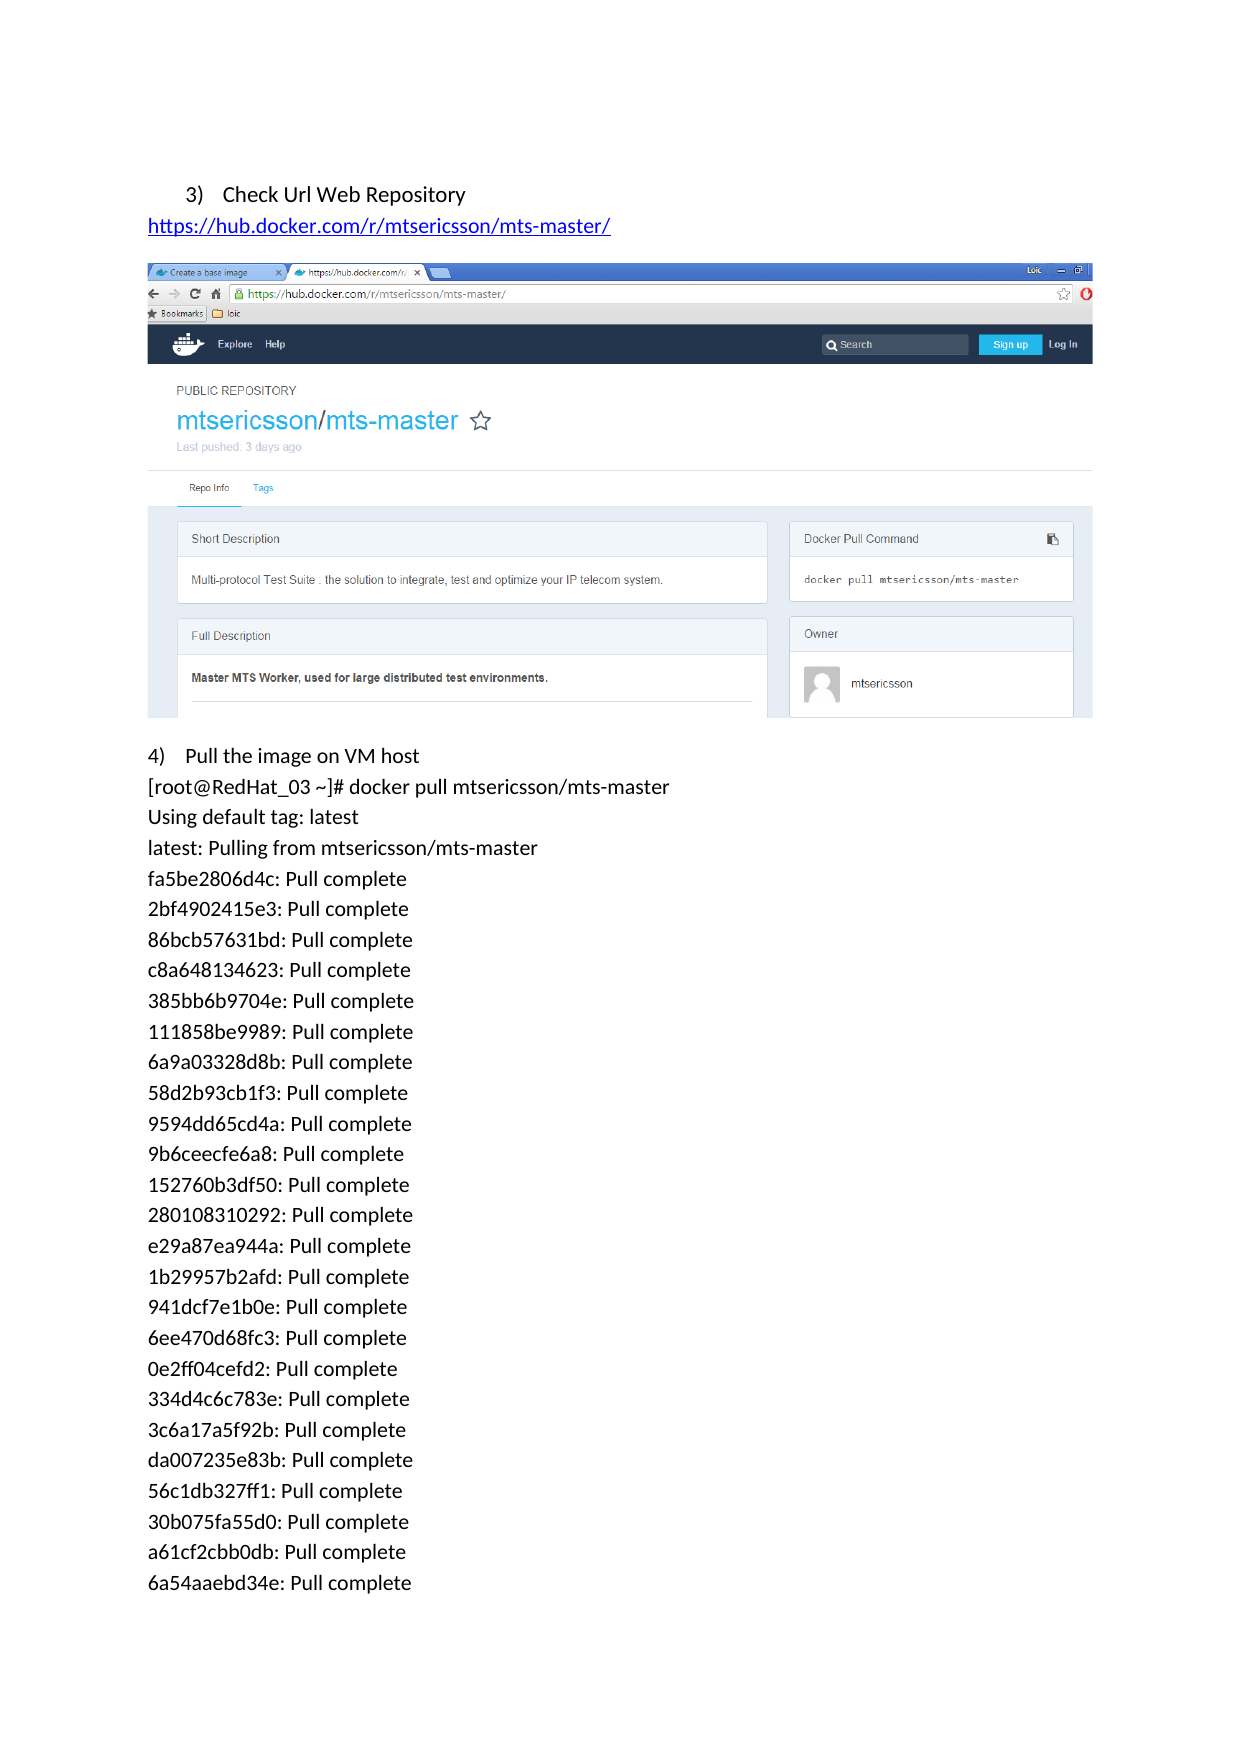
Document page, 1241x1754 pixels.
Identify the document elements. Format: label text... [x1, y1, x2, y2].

text 0e2ff04cefd2: Pull complete [148, 1355, 1093, 1381]
text 3c6a17a5f92b: Pull complete [148, 1416, 1093, 1443]
text 9b6ceecfe6a8: Pull complete [148, 1140, 1093, 1167]
list Check Url Web Repository [185, 180, 1093, 208]
text latest: Pulling from mtsericsson/mts-master [148, 834, 1093, 861]
text c8a648134623: Pull complete [148, 957, 1093, 983]
text da007235e83b: Pull complete [148, 1447, 1093, 1473]
text 152760b3df50: Pull complete [148, 1171, 1093, 1198]
text 111858be9989: Pull complete [148, 1018, 1093, 1044]
text [root@RedHat_03 ~]# docker pull mtsericsson/mts-master [148, 773, 1093, 799]
text 1b29957b2afd: Pull complete [148, 1263, 1093, 1289]
text 56c1db327ff1: Pull complete [148, 1477, 1093, 1504]
text fa5be2806d4c: Pull complete [148, 865, 1093, 891]
text https://hub.docker.com/r/mtsericsson/mts-master/ [148, 212, 1093, 239]
text 6a9a03328d8b: Pull complete [148, 1048, 1093, 1075]
text e29a87ea944a: Pull complete [148, 1232, 1093, 1259]
picture [147, 263, 1093, 718]
text 6a54aaebd34e: Pull complete [148, 1569, 1093, 1596]
text 30b075fa55d0: Pull complete [148, 1508, 1093, 1534]
text 385bb6b9704e: Pull complete [148, 987, 1093, 1014]
text 941dcf7e1b0e: Pull complete [148, 1293, 1093, 1320]
text 9594dd65cd4a: Pull complete [148, 1110, 1093, 1136]
text 86bcb57631bd: Pull complete [148, 926, 1093, 953]
text a61cf2cbb0db: Pull complete [148, 1538, 1093, 1565]
text 334d4c6c783e: Pull complete [148, 1385, 1093, 1412]
list Pull the image on VM host [148, 742, 1093, 769]
text 6ee470d68fc3: Pull complete [148, 1324, 1093, 1351]
text 2bf4902415e3: Pull complete [148, 895, 1093, 922]
text 58d2b93cb1f3: Pull complete [148, 1079, 1093, 1106]
text Using default tag: latest [148, 803, 1093, 830]
text 280108310292: Pull complete [148, 1202, 1093, 1228]
